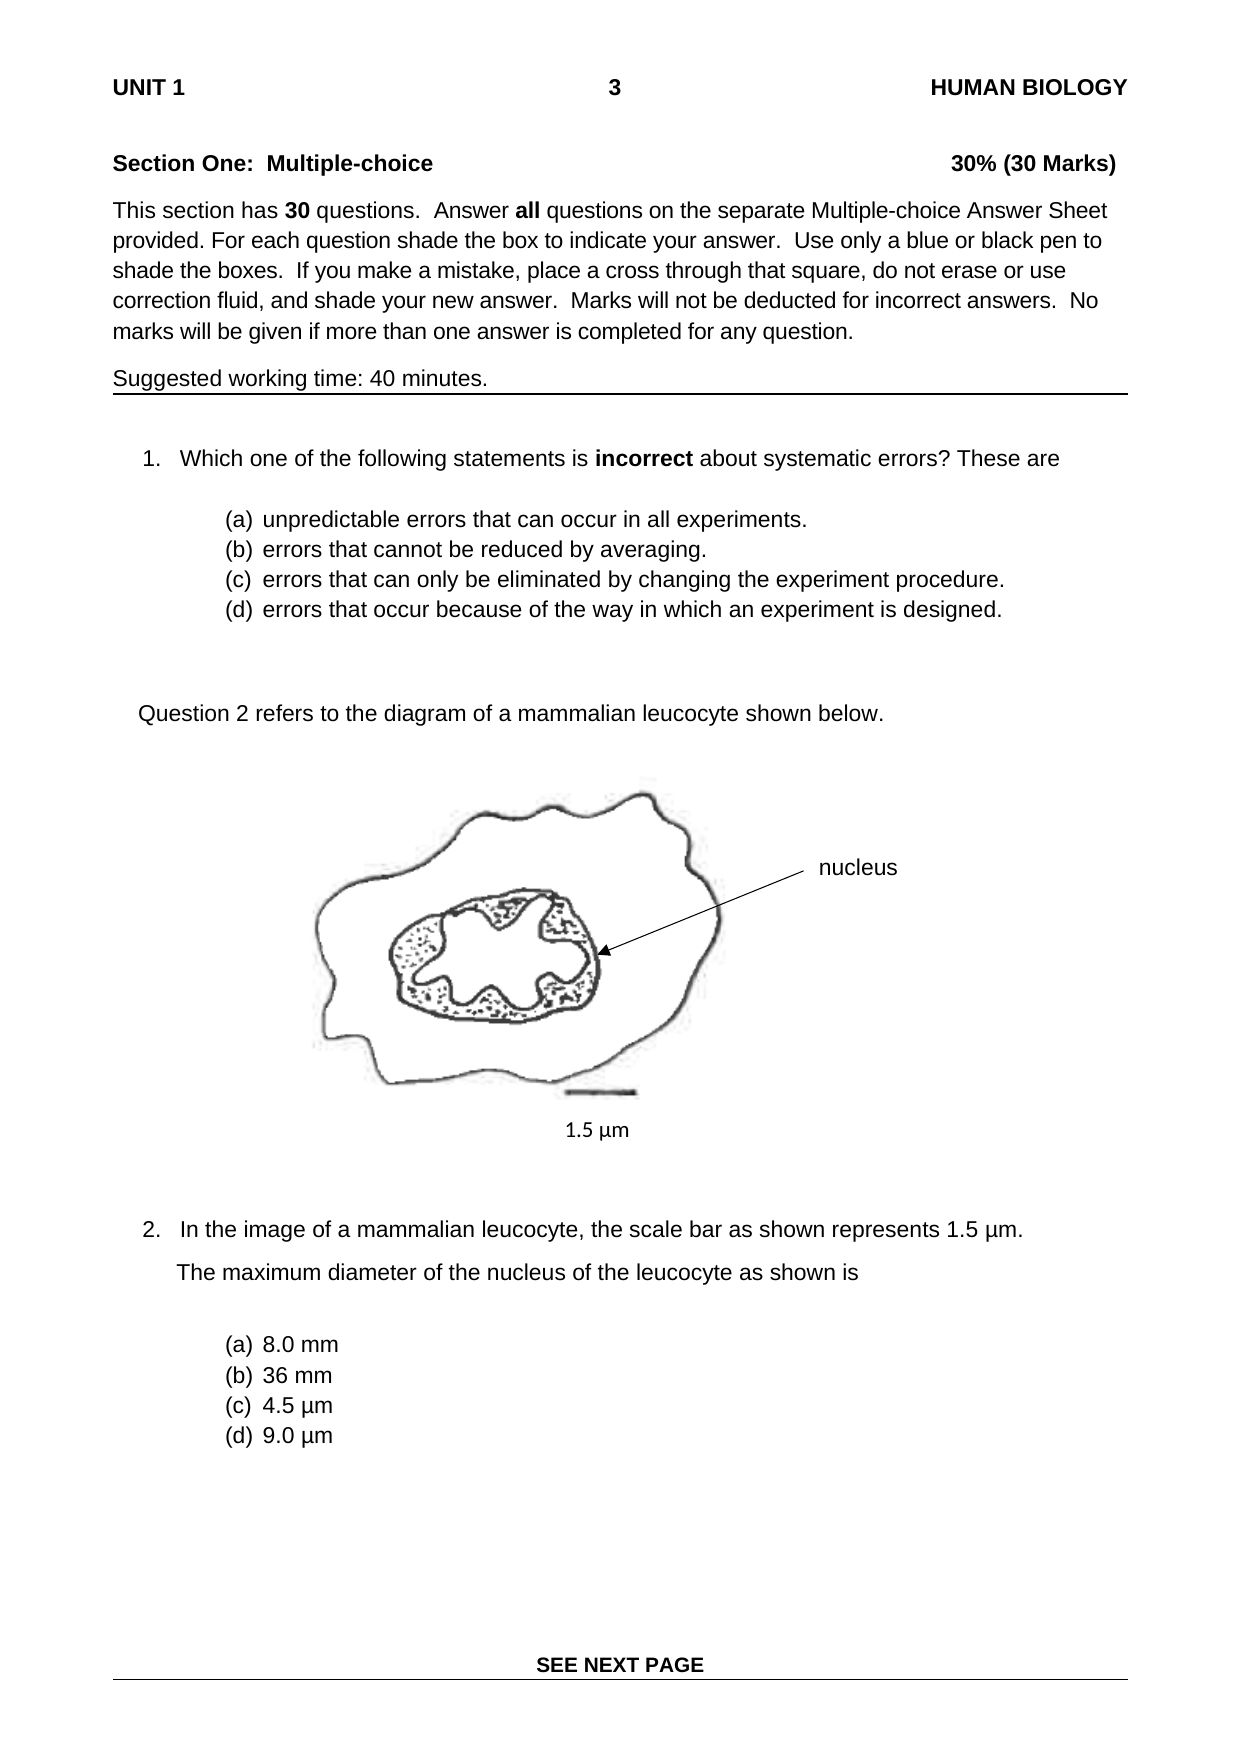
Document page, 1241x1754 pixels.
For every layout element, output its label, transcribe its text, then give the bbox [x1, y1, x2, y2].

list 8.0 mm [225, 1331, 1128, 1358]
list 36 mm [225, 1362, 1128, 1388]
list errors that occur because of the way in which an experiment is designed. [225, 596, 1128, 623]
list Which one of the following statements is incorrect about systematic errors? These are [142, 445, 1128, 472]
list errors that can only be eliminated by changing the experiment procedure. [225, 566, 1128, 592]
text Section One: Multiple-choice 30% (30 Marks) [112, 150, 1128, 176]
list errors that cannot be reduced by averaging. [225, 536, 1128, 562]
text Question 2 refers to the diagram of a mammalian leucocyte shown below. [112, 699, 1128, 726]
list 9.0 µm [225, 1422, 1128, 1448]
list unpredictable errors that can occur in all experiments. [225, 506, 1128, 532]
text The maximum diameter of the nucleus of the leucocyte as shown is [112, 1258, 1128, 1285]
text Suggested working time: 40 minutes. [112, 364, 1128, 394]
list 4.5 µm [225, 1392, 1128, 1418]
picture [262, 742, 775, 1152]
text This section has 30 questions. Answer all questions on the separate Multiple-choice Answer Sheet provided. For each question shade the box to indicate your answer. Use only a blue or black pen to shade the boxes. If you make a mistake, place a cross through that square, do not erase or use correction fluid, and shade your new answer. Marks will not be deducted for incorrect answers. No marks will be given if more than one answer is completed for any question. [112, 197, 1128, 344]
list In the image of a mammalian leucocyte, the scale bar as shown represents 1.5 µm. [142, 1216, 1128, 1242]
